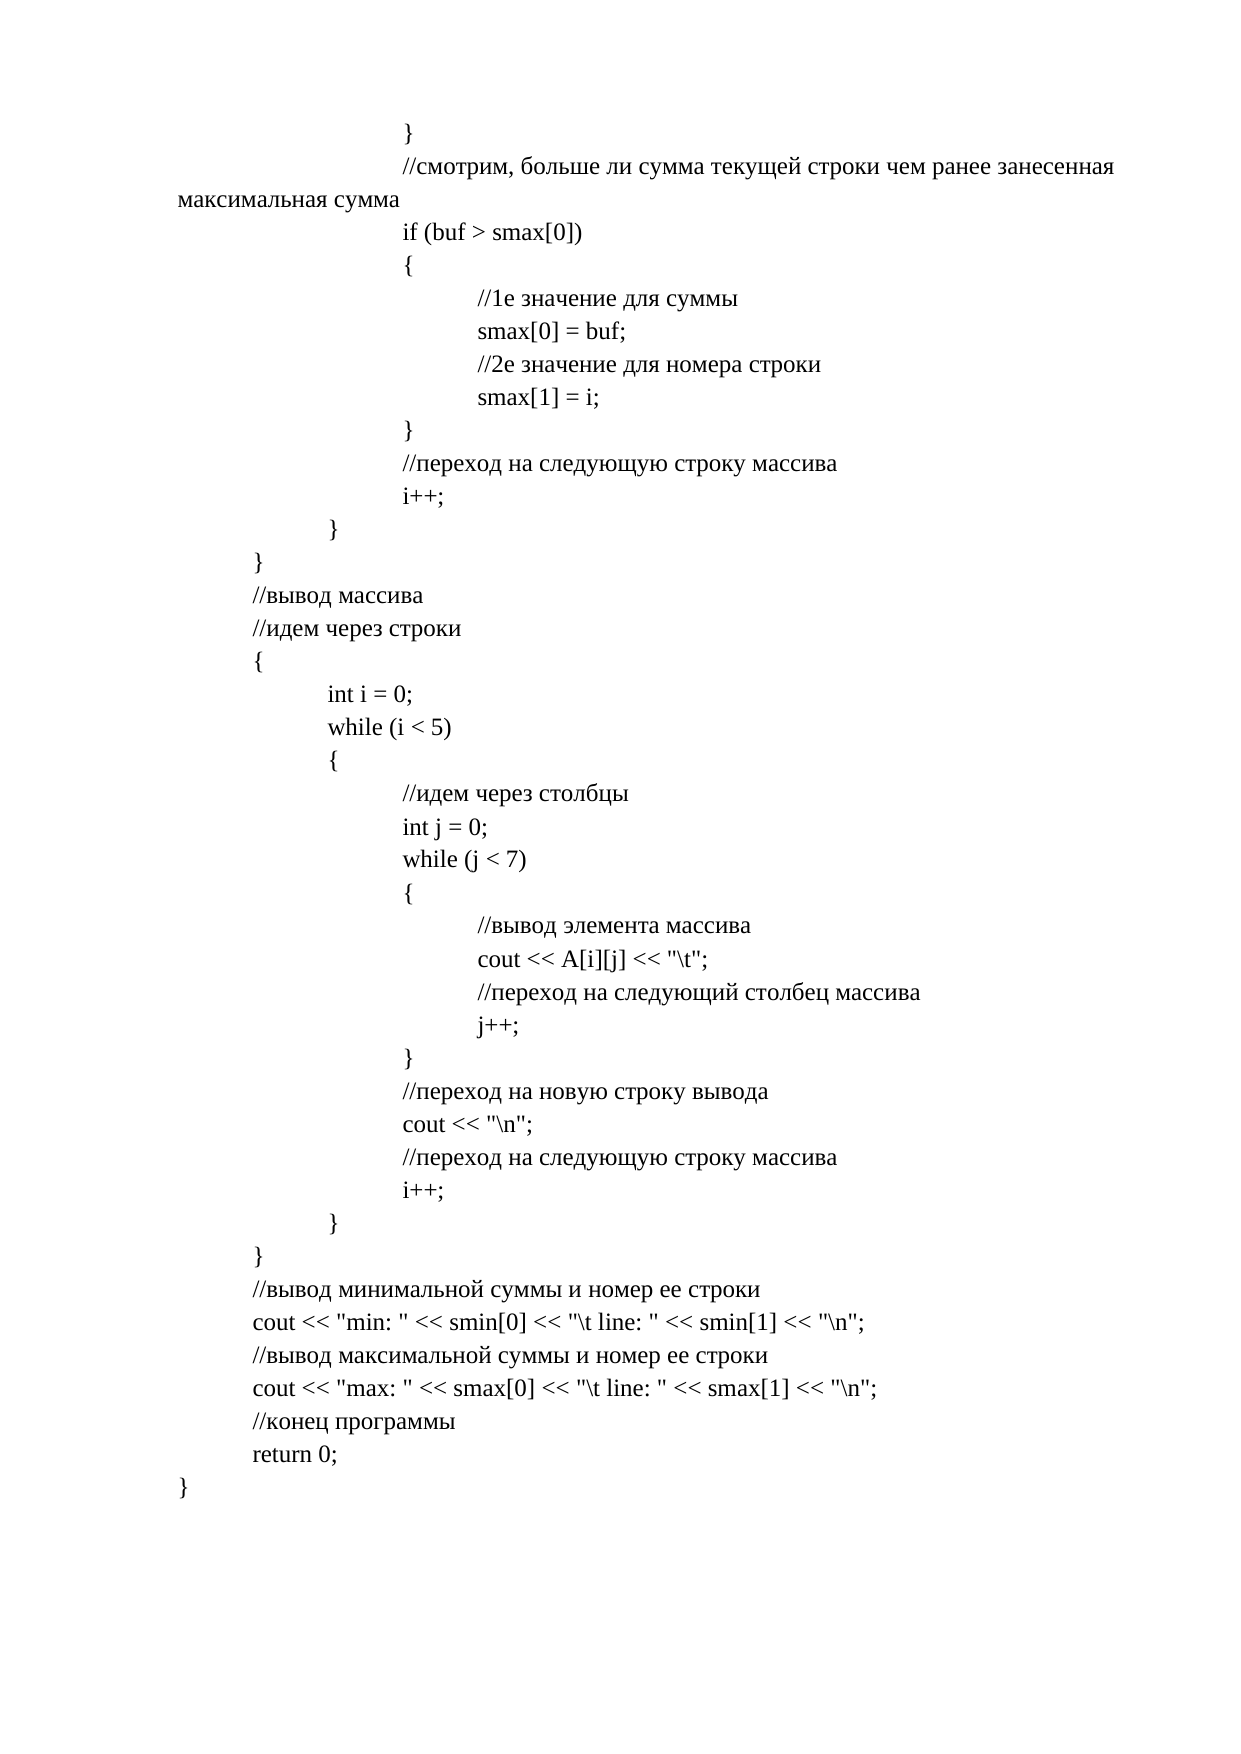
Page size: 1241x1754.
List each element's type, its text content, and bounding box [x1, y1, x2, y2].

text { [177, 646, 1152, 675]
text //вывод массива [177, 580, 1152, 609]
text //переход на новую строку вывода [177, 1076, 1152, 1104]
text } [177, 1043, 1152, 1071]
text cout << A[i][j] << "\t"; [177, 944, 1152, 972]
text return 0; [177, 1439, 1152, 1468]
text cout << "\n"; [177, 1109, 1152, 1137]
text smax[0] = buf; [177, 316, 1152, 345]
text { [177, 250, 1152, 279]
text //конец программы [177, 1406, 1152, 1435]
text //2е значение для номера строки [177, 349, 1152, 378]
text } [177, 415, 1152, 444]
text while (j < 7) [177, 844, 1152, 873]
text } [177, 514, 1152, 543]
text i++; [177, 1175, 1152, 1203]
text { [177, 878, 1152, 906]
text //идем через столбцы [177, 778, 1152, 807]
text cout << "min: " << smin[0] << "\t line: " << smin[1] << "\n"; [177, 1307, 1152, 1336]
text //переход на следующий столбец массива [177, 977, 1152, 1005]
text } [177, 1472, 1152, 1501]
text //переход на следующую строку массива [177, 1142, 1152, 1171]
text //вывод максимальной суммы и номер ее строки [177, 1340, 1152, 1369]
text { [177, 746, 1152, 774]
text j++; [177, 1010, 1152, 1038]
text if (buf > smax[0]) [177, 217, 1152, 246]
text } [177, 1241, 1152, 1269]
text } [177, 1208, 1152, 1237]
text cout << "max: " << smax[0] << "\t line: " << smax[1] << "\n"; [177, 1373, 1152, 1402]
text //1е значение для суммы [177, 283, 1152, 312]
text } [177, 118, 1152, 147]
text int j = 0; [177, 812, 1152, 840]
text //идем через строки [177, 613, 1152, 642]
text //переход на следующую строку массива [177, 448, 1152, 477]
text int i = 0; [177, 679, 1152, 708]
text } [177, 547, 1152, 576]
text smax[1] = i; [177, 382, 1152, 411]
text i++; [177, 481, 1152, 510]
text //смотрим, больше ли сумма текущей строки чем ранее занесенная максимальная сумма [177, 151, 1152, 213]
text //вывод минимальной суммы и номер ее строки [177, 1274, 1152, 1303]
text //вывод элемента массива [177, 911, 1152, 939]
text while (i < 5) [177, 712, 1152, 741]
